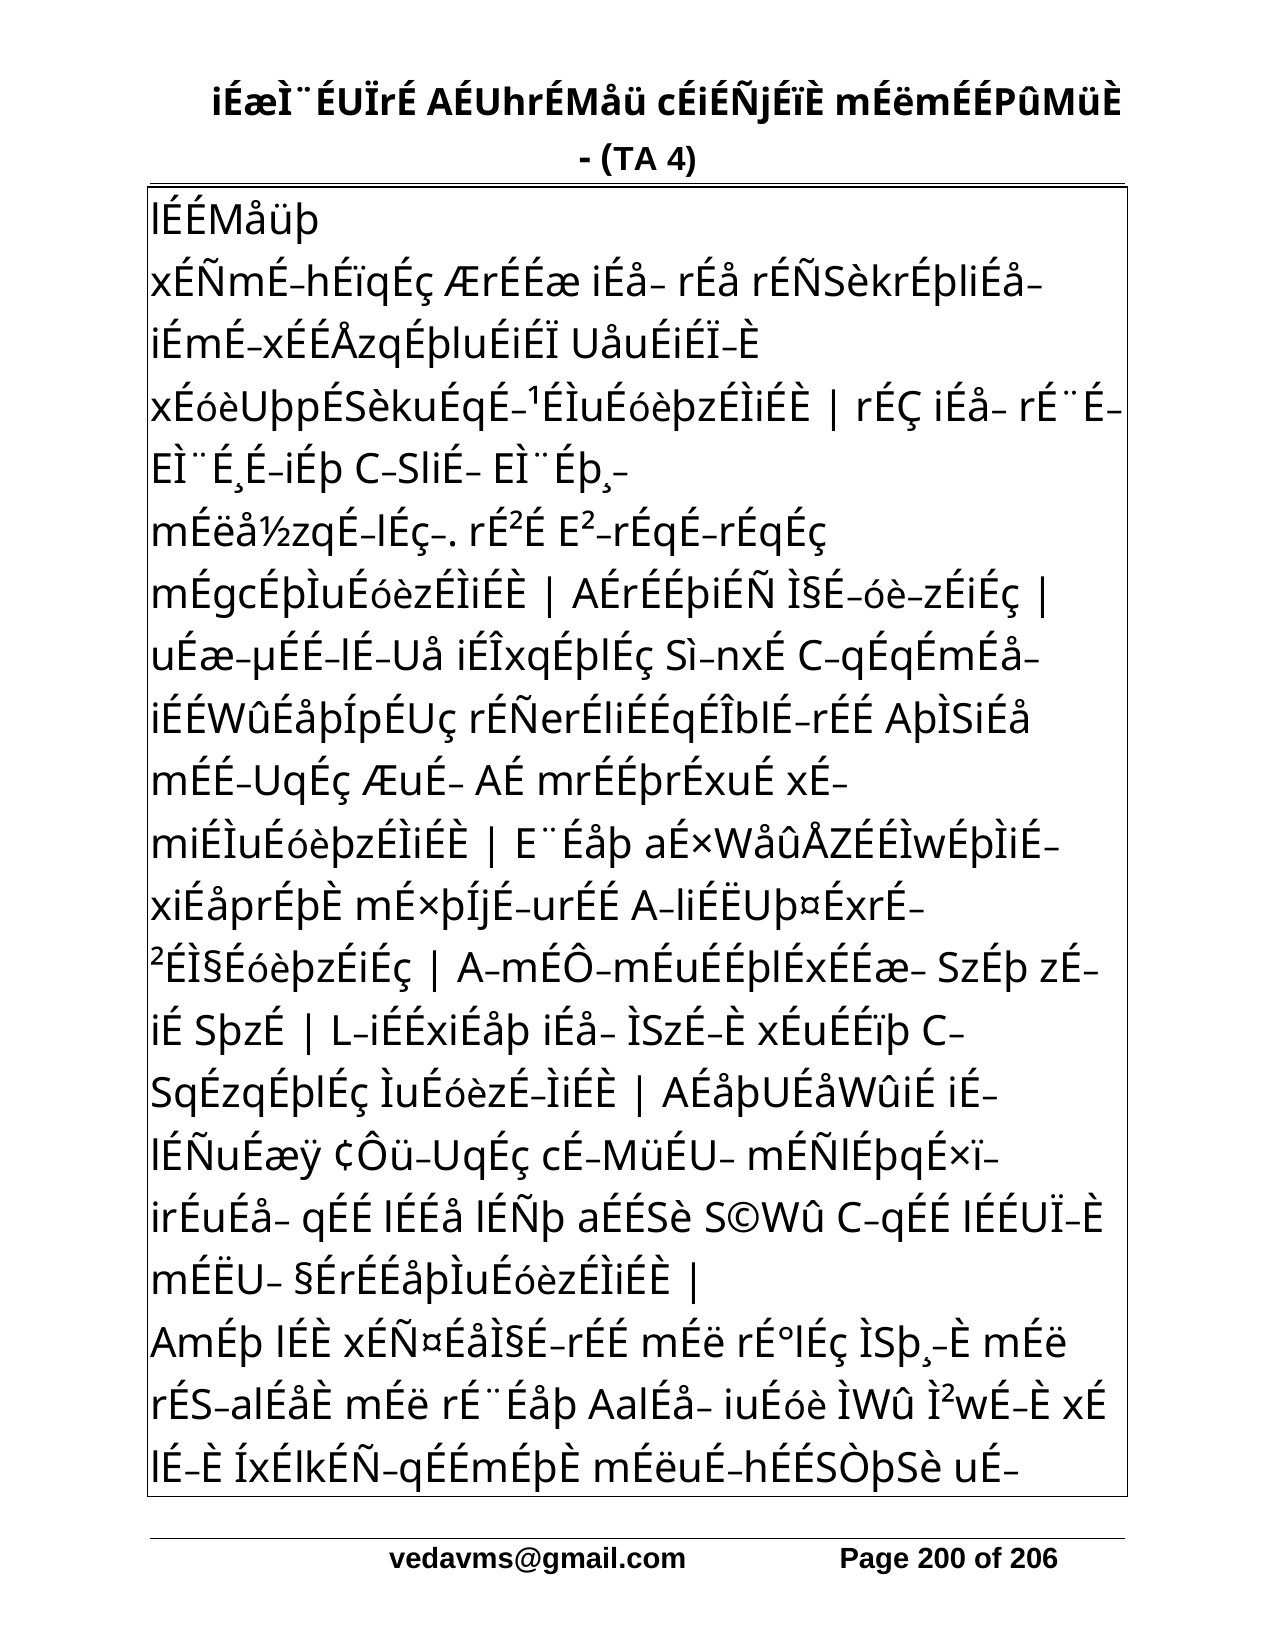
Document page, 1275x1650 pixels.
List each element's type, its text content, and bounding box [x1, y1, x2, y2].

text xÉÑmÉ–hÉïqÉç ÆrÉÉæ iÉå– rÉå rÉÑSèkrÉþliÉå– iÉmÉ–xÉÉÅzqÉþluÉiÉÏ UåuÉiÉÏ–È [148, 249, 1127, 371]
text mÉëå½zqÉ–lÉç–. rÉ²É E²–rÉqÉ–rÉqÉç mÉgcÉþÌuÉóèzÉÌiÉÈ | AÉrÉÉþiÉÑ Ì§É–óè–zÉiÉç | [148, 498, 1127, 621]
text uÉæ–µÉÉ–lÉ–Uå iÉÎxqÉþlÉç Sì–nxÉ C–qÉqÉmÉå–iÉÉWûÉåþÍpÉUç rÉÑerÉliÉÉqÉÎblÉ–rÉÉ AþÌSiÉå mÉÉ–UqÉç ÆuÉ– AÉ mrÉÉþrÉxuÉ xÉ–miÉÌuÉóèþzÉÌiÉÈ | E¨Éåþ aÉ×WåûÅZÉÉÌwÉþÌiÉ–xiÉåprÉþÈ mÉ×þÍjÉ–urÉÉ A–liÉËUþ¤ÉxrÉ– ²ÉÌ§ÉóèþzÉiÉç | A–mÉÔ–mÉuÉÉþlÉxÉÉæ– SzÉþ zÉ–iÉ SþzÉ | L–iÉÉxiÉåþ iÉå– ÌSzÉ–È xÉuÉÉïþ C–SqÉzqÉþlÉç ÌuÉóèzÉ–ÌiÉÈ | AÉåþUÉåWûiÉ iÉ–lÉÑuÉæÿ ¢Ôü–UqÉç cÉ–MüÉU– mÉÑlÉþqÉ×ï–irÉuÉå– qÉÉ lÉÉå lÉÑþ aÉÉSè S©Wû C–qÉÉ lÉÉUÏ–È mÉËU– §ÉrÉÉåþÌuÉóèzÉÌiÉÈ | [148, 623, 1127, 1307]
text xÉóèUþpÉSèkuÉqÉ–¹ÉÌuÉóèþzÉÌiÉÈ | rÉÇ iÉå– rÉ¨É– EÌ¨É¸É–iÉþ C–SliÉ– EÌ¨Éþ¸– [148, 373, 1127, 496]
